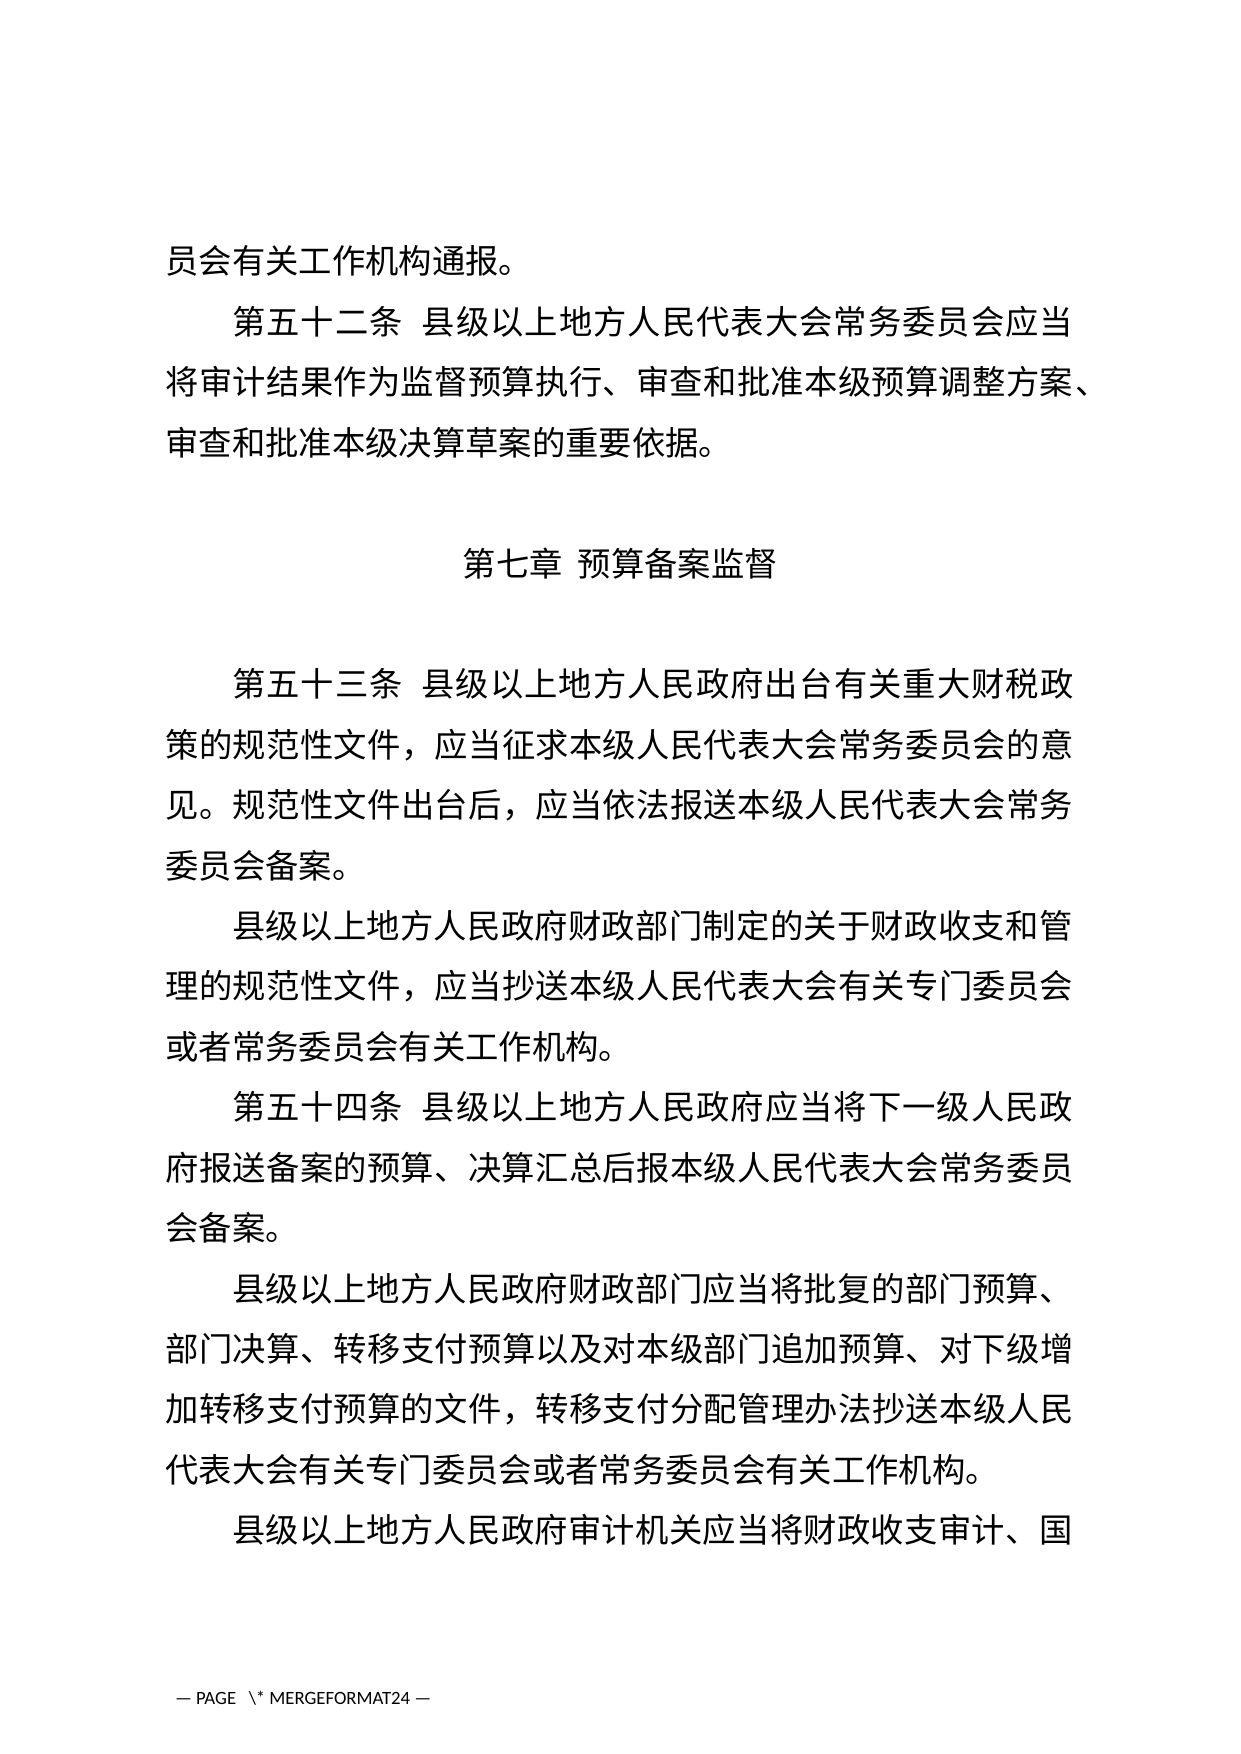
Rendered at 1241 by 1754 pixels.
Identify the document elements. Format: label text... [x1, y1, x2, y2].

text 县级以上地方人民政府财政部门应当将批复的部门预算、部门决算、转移支付预算以及对本级部门追加预算、对下级增加转移支付预算的文件，转移支付分配管理办法抄送本级人民代表大会有关专门委员会或者常务委员会有关工作机构。 [165, 1253, 1075, 1494]
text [165, 226, 1075, 286]
text 第五十三条 县级以上地方人民政府出台有关重大财税政策的规范性文件，应当征求本级人民代表大会常务委员会的意见。规范性文件出台后，应当依法报送本级人民代表大会常务委员会备案。 [165, 648, 1075, 890]
text 第五十二条 县级以上地方人民代表大会常务委员会应当将审计结果作为监督预算执行、审查和批准本级预算调整方案、审查和批准本级决算草案的重要依据。 [165, 286, 1075, 467]
text 县级以上地方人民政府财政部门制定的关于财政收支和管理的规范性文件，应当抄送本级人民代表大会有关专门委员会或者常务委员会有关工作机构。 [165, 890, 1075, 1071]
text 第七章 预算备案监督 [165, 528, 1075, 588]
text 第五十四条 县级以上地方人民政府应当将下一级人民政府报送备案的预算、决算汇总后报本级人民代表大会常务委员会备案。 [165, 1071, 1075, 1253]
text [165, 1494, 1075, 1555]
